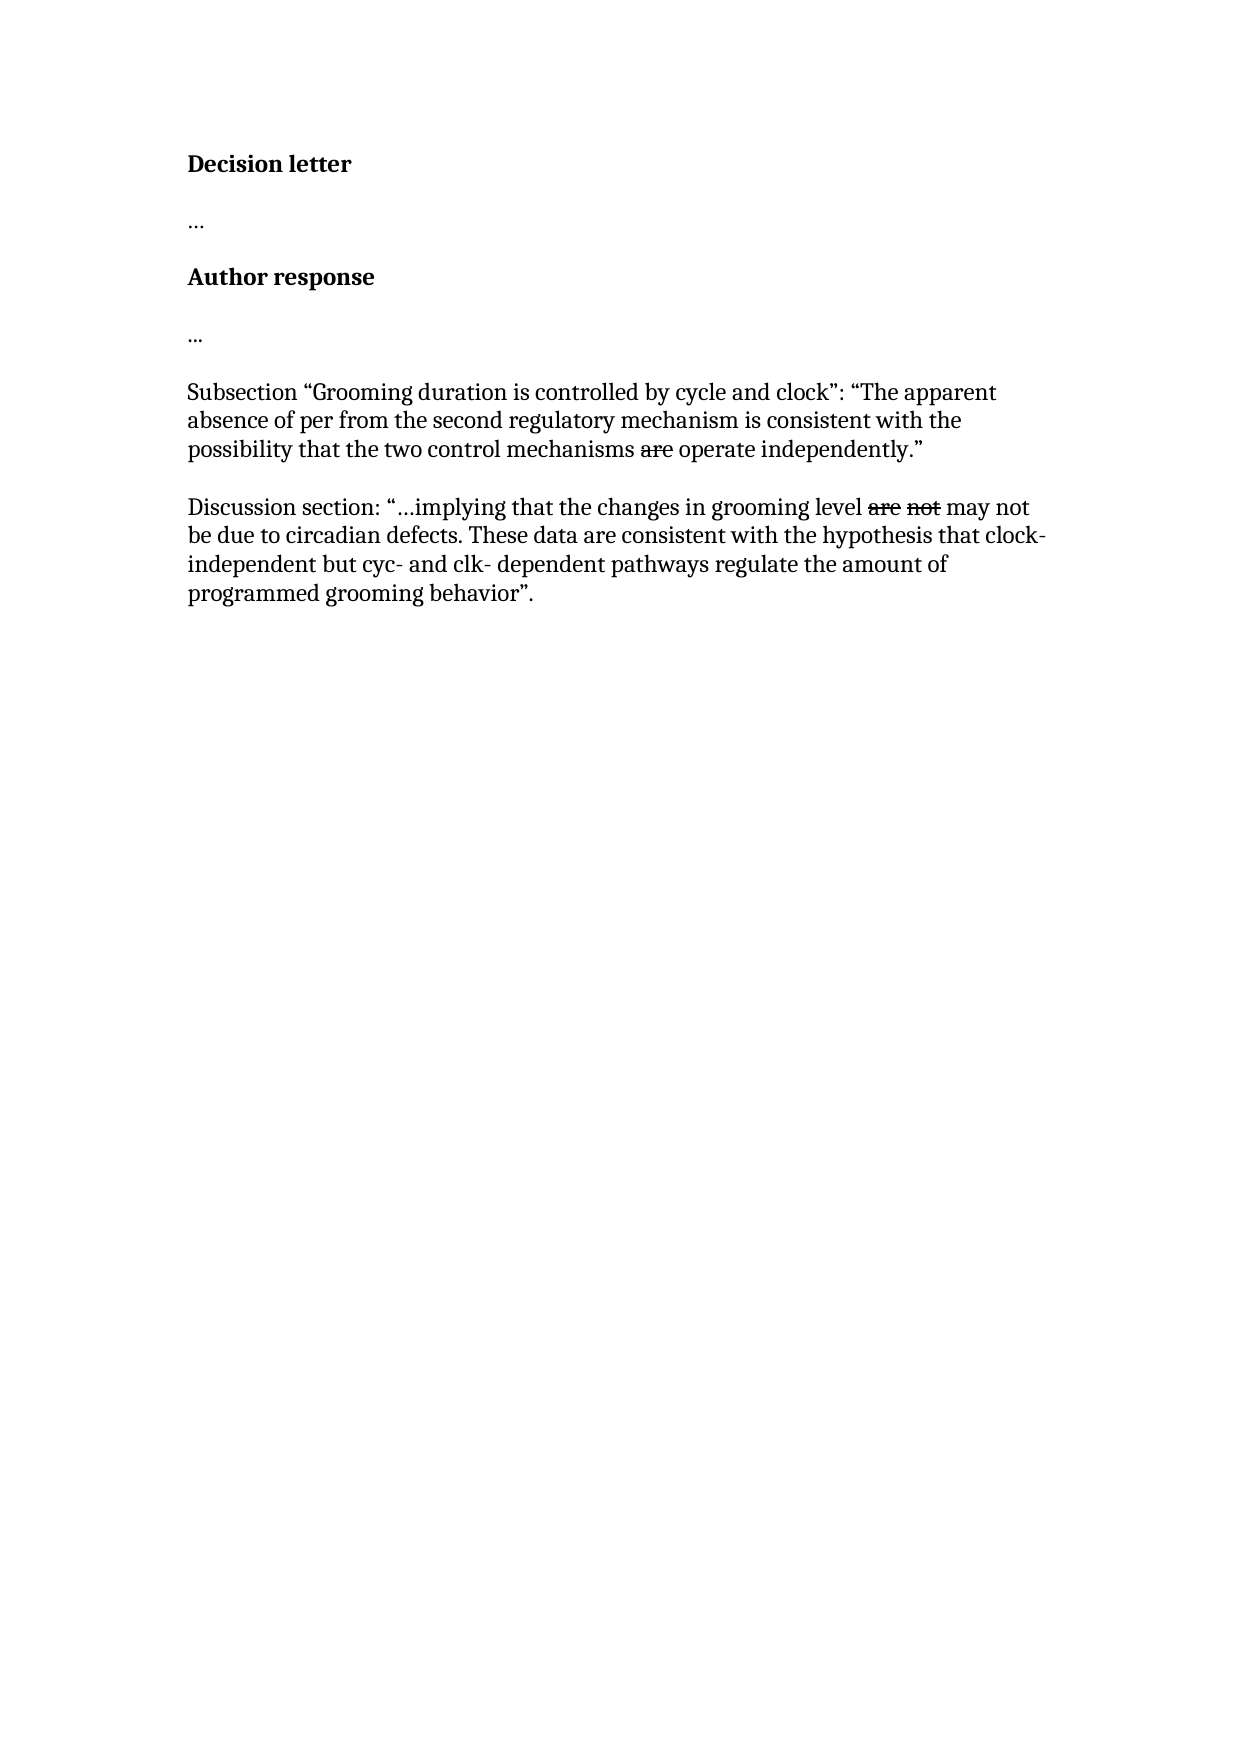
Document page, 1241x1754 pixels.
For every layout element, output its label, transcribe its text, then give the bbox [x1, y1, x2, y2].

text Discussion section: “…implying that the changes in grooming level are not may not be due to circadian defects. These data are consistent with the hypothesis that clock-independent but cyc- and clk- dependent pathways regulate the amount of programmed grooming behavior”. [187, 493, 1053, 608]
text Subsection “Grooming duration is controlled by cycle and clock”: “The apparent absence of per from the second regulatory mechanism is consistent with the possibility that the two control mechanisms are operate independently.” [187, 378, 1053, 464]
text ... [187, 207, 1053, 234]
text ... [187, 320, 1053, 349]
text Decision letter [187, 150, 1053, 179]
text Author response [187, 263, 1053, 291]
